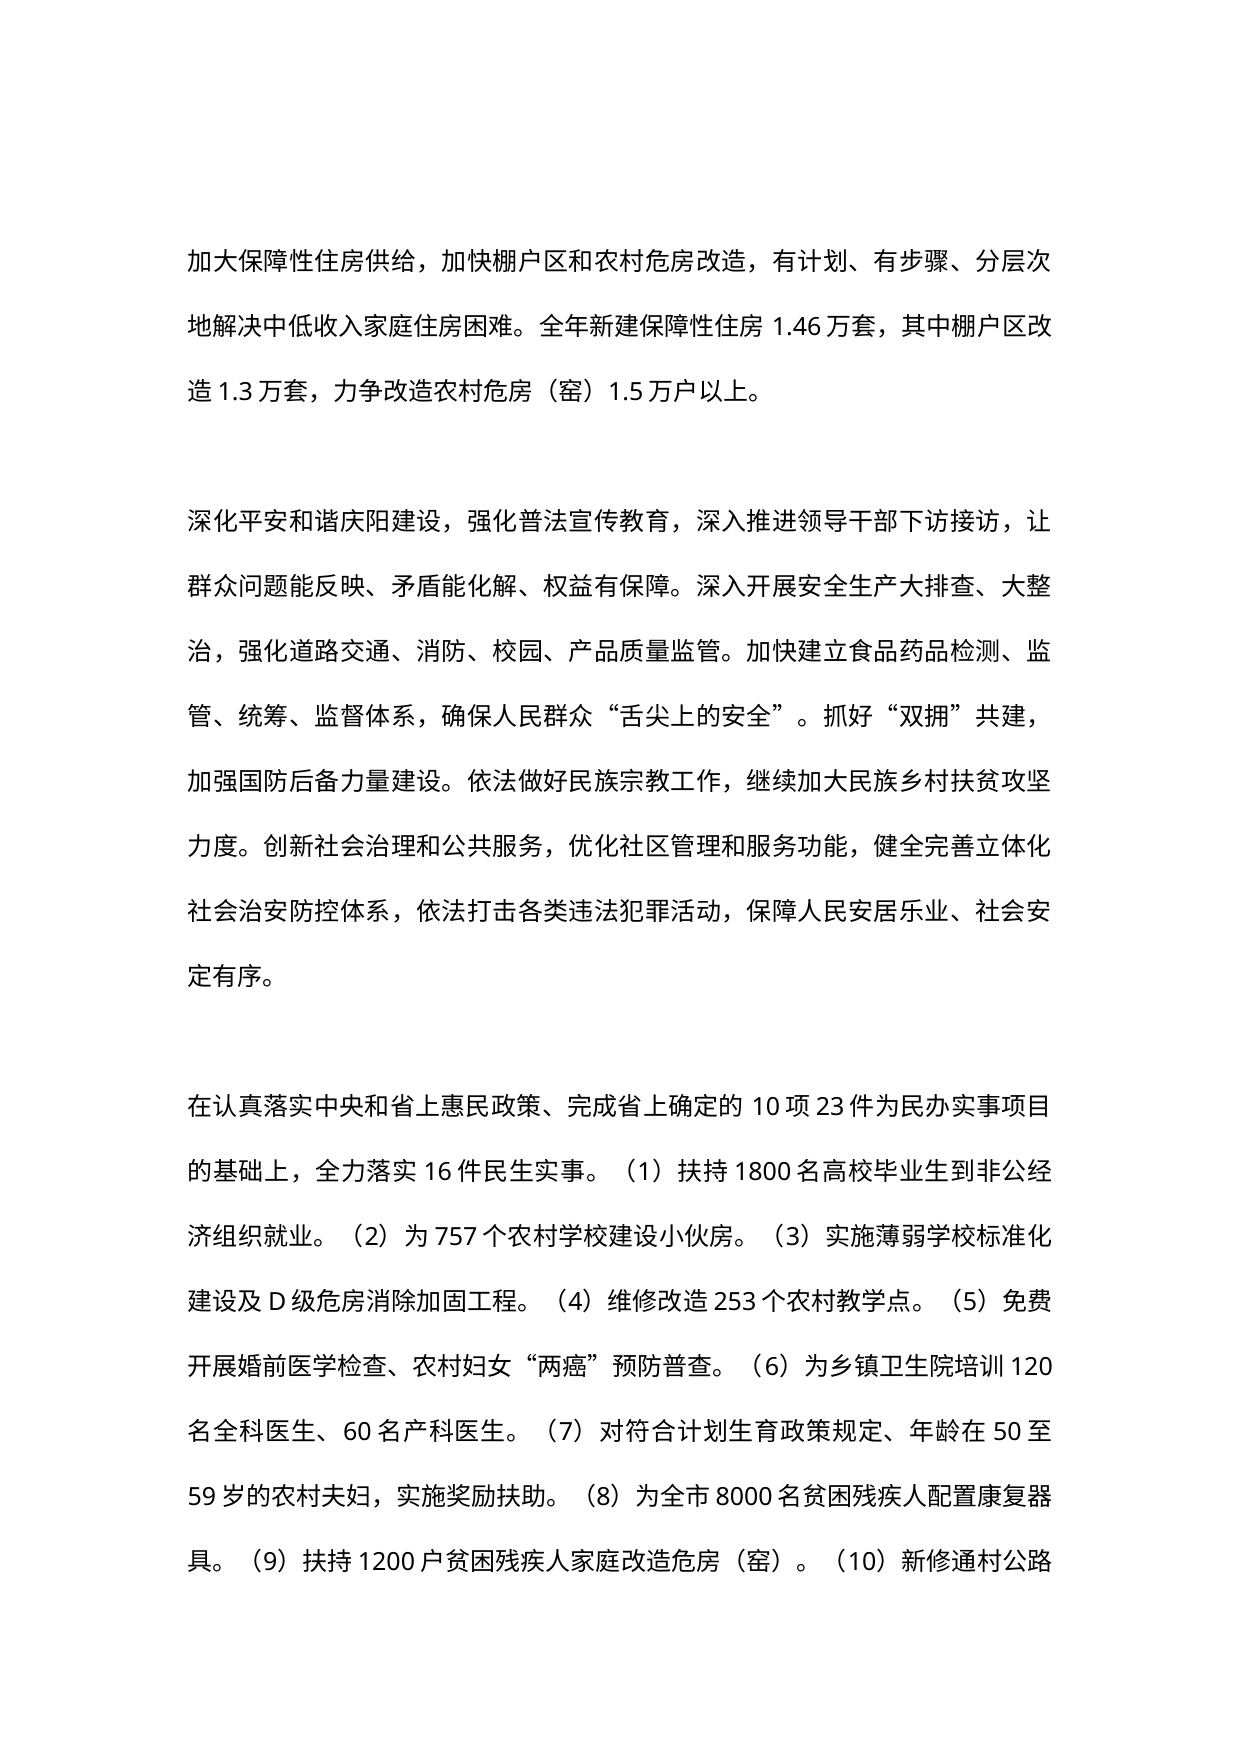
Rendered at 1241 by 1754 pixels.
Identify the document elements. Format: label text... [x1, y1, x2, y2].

text 深化平安和谐庆阳建设，强化普法宣传教育，深入推进领导干部下访接访，让群众问题能反映、矛盾能化解、权益有保障。深入开展安全生产大排查、大整治，强化道路交通、消防、校园、产品质量监管。加快建立食品药品检测、监管、统筹、监督体系，确保人民群众“舌尖上的安全”。抓好“双拥”共建，加强国防后备力量建设。依法做好民族宗教工作，继续加大民族乡村扶贫攻坚力度。创新社会治理和公共服务，优化社区管理和服务功能，健全完善立体化社会治安防控体系，依法打击各类违法犯罪活动，保障人民安居乐业、社会安定有序。 [187, 487, 1053, 1007]
text 加大保障性住房供给，加快棚户区和农村危房改造，有计划、有步骤、分层次地解决中低收入家庭住房困难。全年新建保障性住房1.46万套，其中棚户区改造1.3万套，力争改造农村危房（窑）1.5万户以上。 [187, 227, 1053, 422]
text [187, 1072, 1053, 1592]
